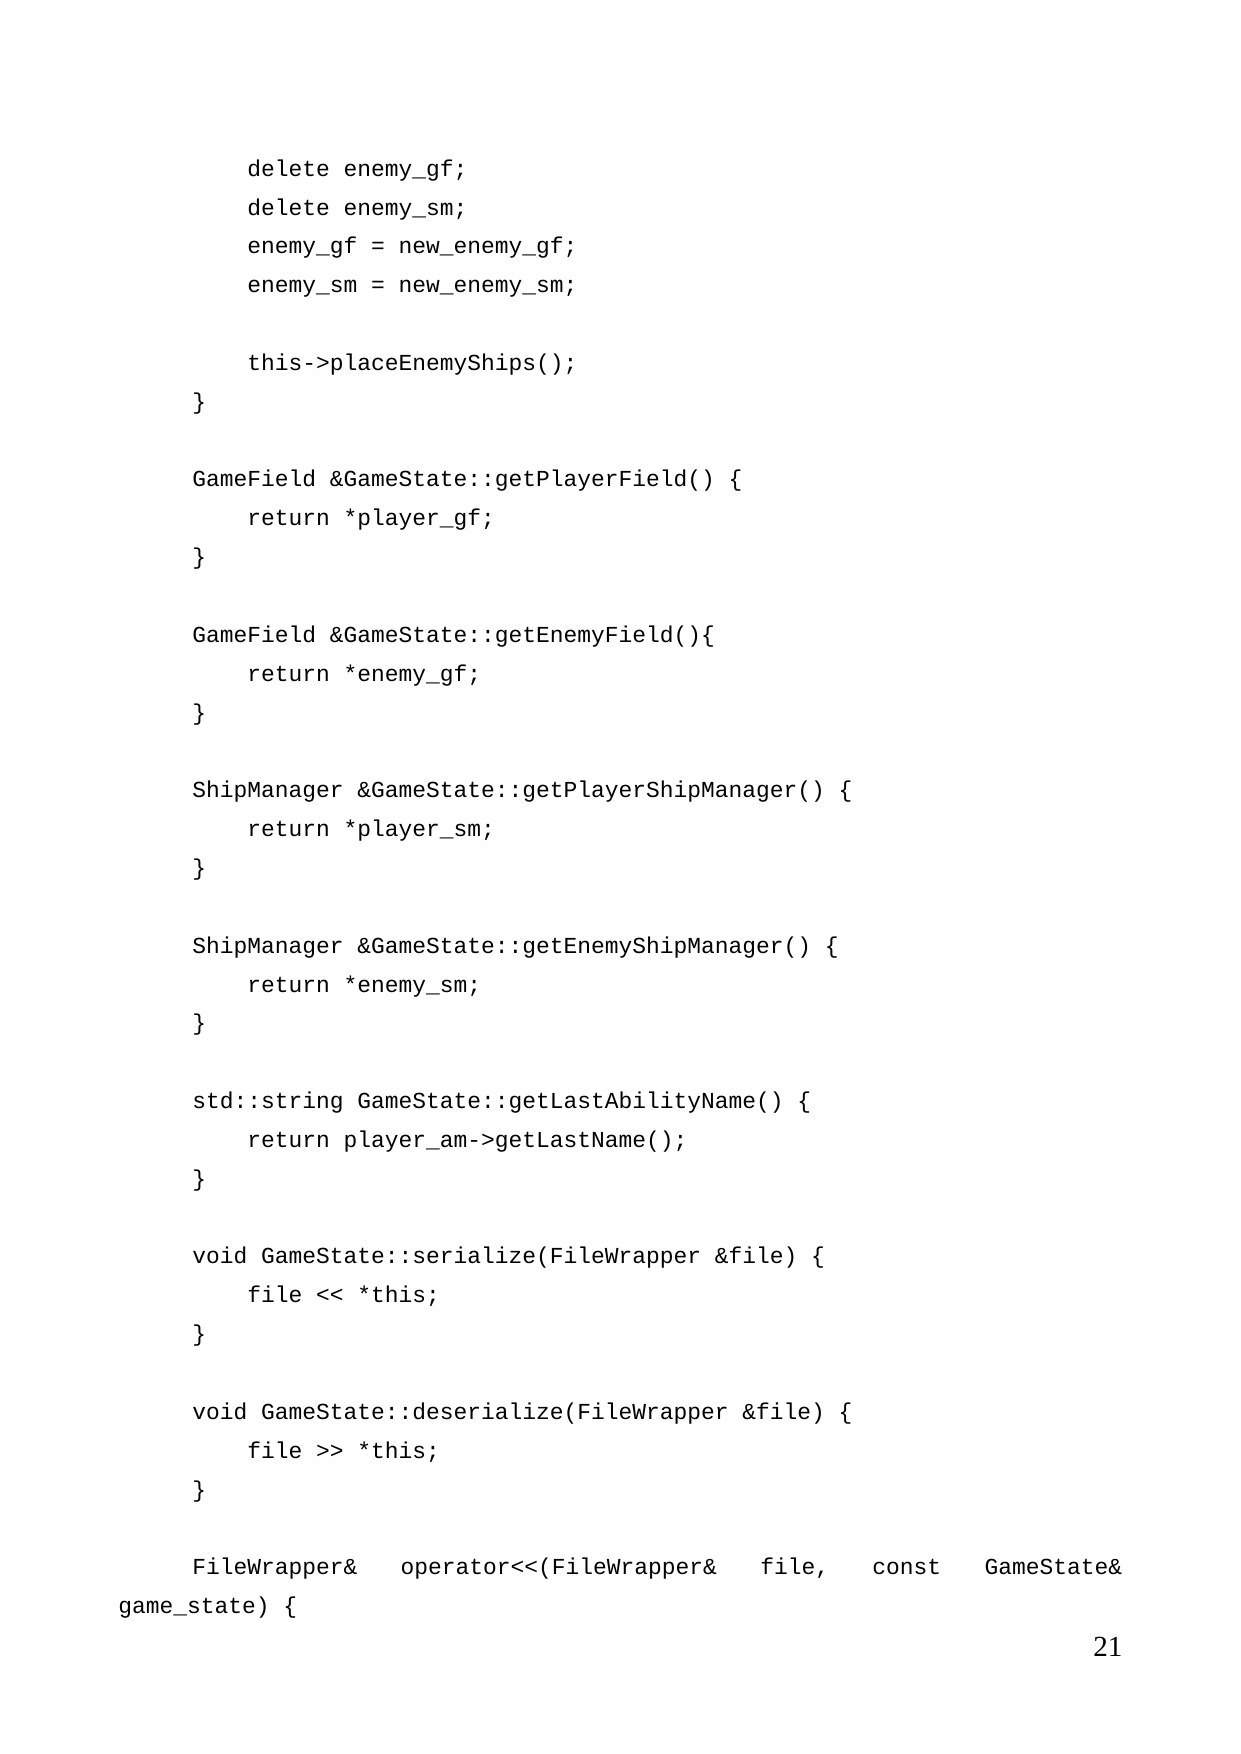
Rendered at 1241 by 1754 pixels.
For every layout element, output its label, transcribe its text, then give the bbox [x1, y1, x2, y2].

text ShipManager &GameState::getPlayerShipManager() { [118, 779, 1122, 804]
text } [118, 701, 1122, 727]
text } [118, 1323, 1122, 1348]
text } [118, 546, 1122, 571]
text file << *this; [118, 1284, 1122, 1310]
text } [118, 390, 1122, 416]
text file >> *this; [118, 1439, 1122, 1465]
text delete enemy_gf; [118, 157, 1122, 183]
text return *player_gf; [118, 507, 1122, 533]
text GameField &GameState::getPlayerField() { [118, 468, 1122, 494]
text return *enemy_gf; [118, 662, 1122, 688]
text enemy_gf = new_enemy_gf; [118, 235, 1122, 261]
text std::string GameState::getLastAbilityName() { [118, 1089, 1122, 1115]
text return player_am->getLastName(); [118, 1128, 1122, 1154]
text delete enemy_sm; [118, 196, 1122, 222]
text void GameState::deserialize(FileWrapper &file) { [118, 1400, 1122, 1426]
text } [118, 856, 1122, 882]
text void GameState::serialize(FileWrapper &file) { [118, 1245, 1122, 1271]
text this->placeEnemyShips(); [118, 351, 1122, 377]
text FileWrapper& operator<<(FileWrapper& file, const GameState& game_state) { [118, 1556, 1122, 1621]
text return *enemy_sm; [118, 973, 1122, 999]
text ShipManager &GameState::getEnemyShipManager() { [118, 934, 1122, 960]
text } [118, 1478, 1122, 1504]
text } [118, 1167, 1122, 1193]
text GameField &GameState::getEnemyField(){ [118, 623, 1122, 649]
text } [118, 1012, 1122, 1038]
text return *player_sm; [118, 817, 1122, 843]
text enemy_sm = new_enemy_sm; [118, 273, 1122, 299]
